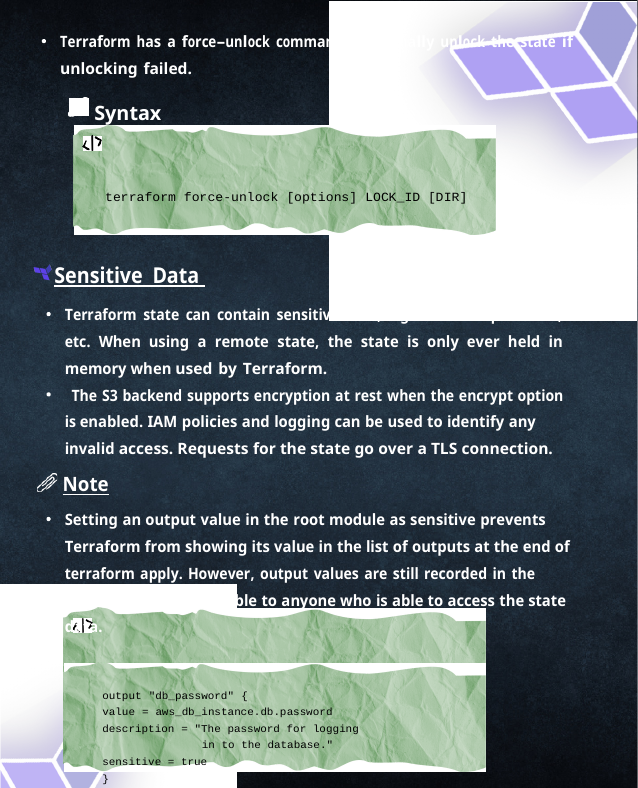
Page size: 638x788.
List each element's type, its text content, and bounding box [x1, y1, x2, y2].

subtitle Syntax [94, 99, 637, 126]
text The S3 backend supports encryption at rest when the encrypt option is enabled. IAM policies and logging can be used to identify any invalid access. Requests for the state go over a TLS connection. [64, 384, 574, 459]
text Terraform has a force-unlock command to manually unlock the state if unlocking failed. [60, 31, 606, 79]
picture [0, 0, 638, 788]
subtitle Note [37, 471, 637, 498]
text Setting an output value in the root module as sensitive prevents Terraform from showing its value in the list of outputs at the end of terraform apply. However, output values are still recorded in the state and so will be visible to anyone who is able to access the state data. [64, 509, 574, 637]
text terraform force-unlock [options] LOCK_ID [DIR] [105, 191, 637, 205]
text Terraform state can contain sensitive data, e.g. database password, etc. When using a remote state, the state is only ever held in memory when used by Terraform. [64, 304, 563, 379]
subtitle Sensitive Data [33, 260, 637, 290]
text value = aws_db_instance.db.password description = "The password for logging [102, 707, 401, 735]
text in to the database." sensitive = true [102, 740, 335, 768]
